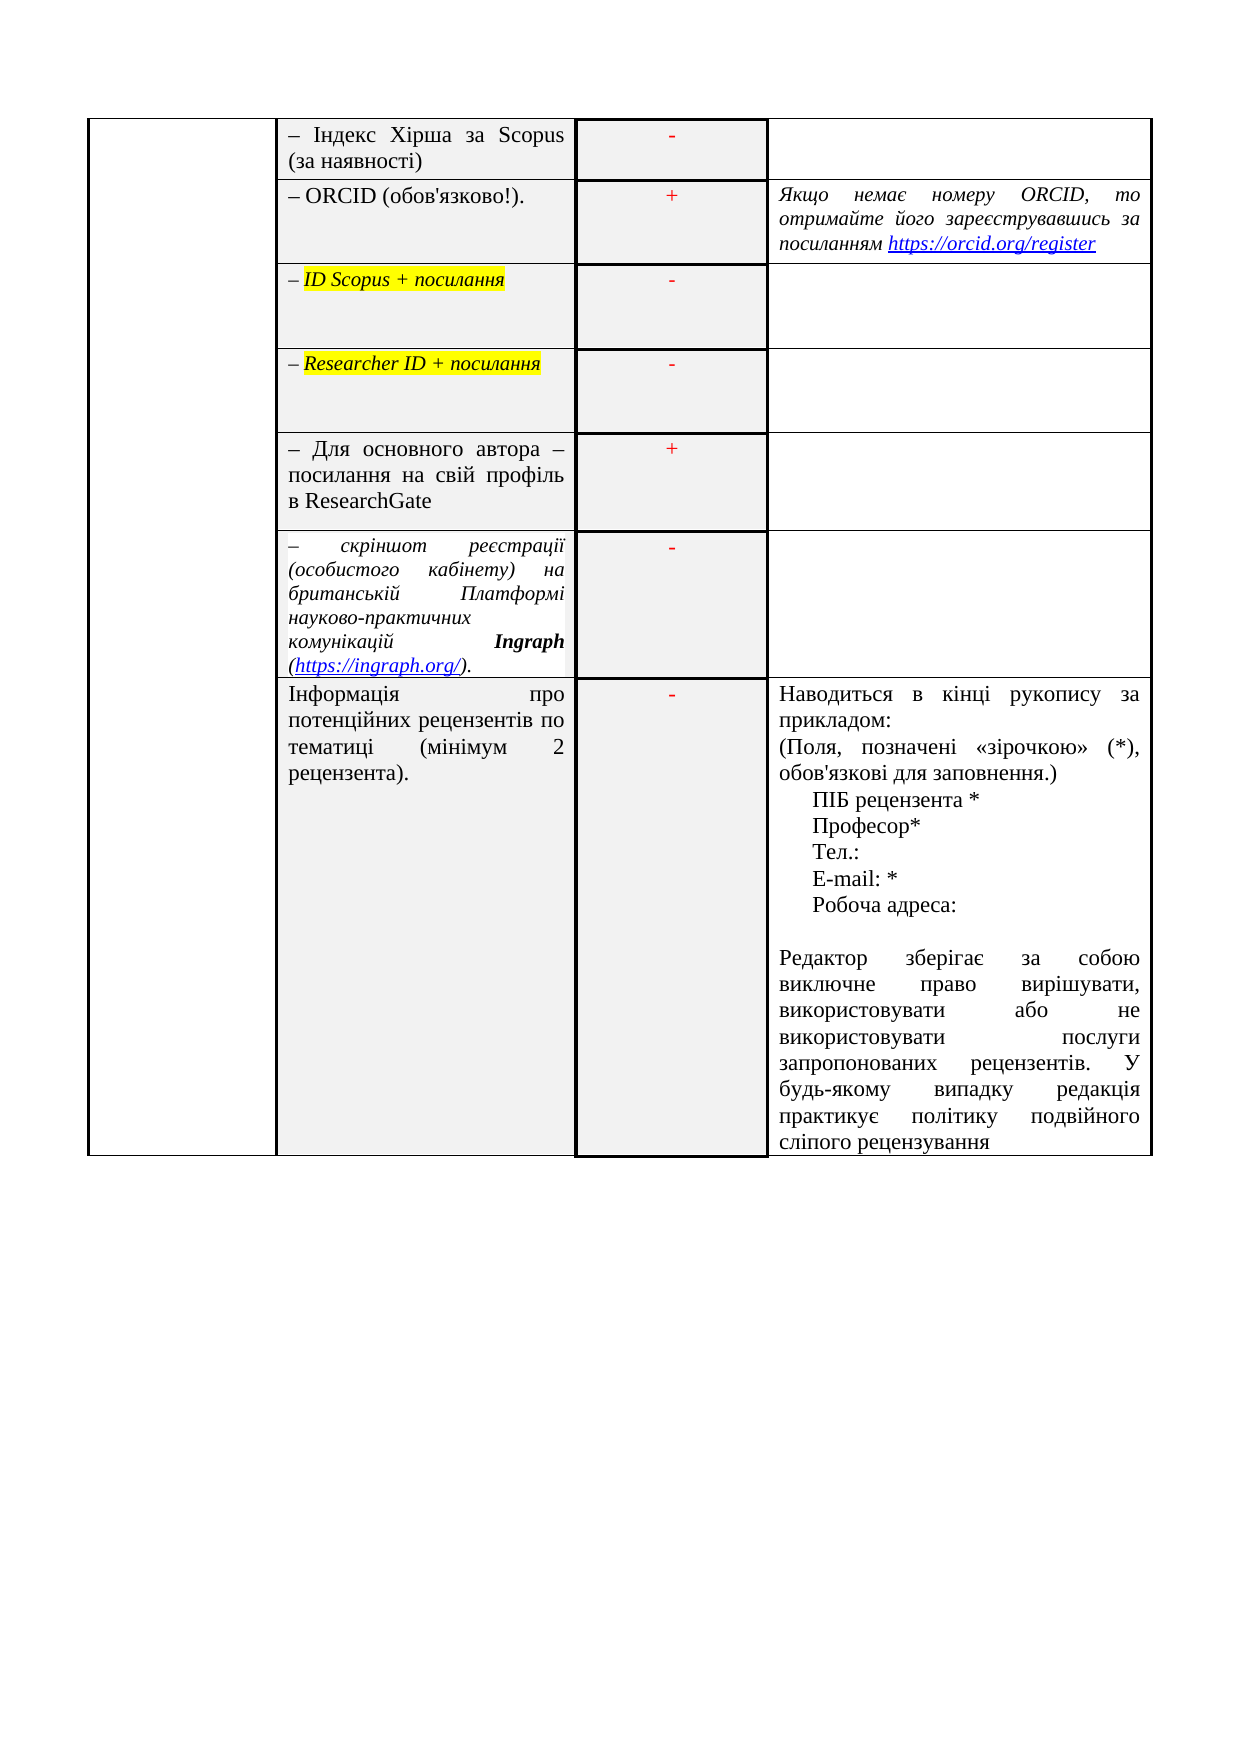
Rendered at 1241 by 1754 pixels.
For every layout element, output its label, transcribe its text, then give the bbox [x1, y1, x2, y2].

table_cell + [578, 435, 766, 529]
table_cell – Researcher ID + посилання [278, 349, 574, 432]
table_cell Інформація про потенційних рецензентів по тематиці (мінімум 2 рецензента). [278, 678, 574, 1154]
table_cell [769, 531, 1150, 677]
table_cell + [578, 182, 766, 263]
table_cell - [578, 121, 766, 179]
table_cell – Для основного автора – посилання на свій профіль в ResearchGate [278, 433, 574, 529]
table_cell [769, 264, 1150, 347]
table_cell - [578, 351, 766, 432]
table_cell - [578, 680, 766, 1154]
table_cell [769, 119, 1150, 179]
table_cell – скріншот реєстрації (особистого кабінету) на британській Платформі науково-практичних комунікацій Ingraph (https://ingraph.org/). [278, 531, 574, 677]
table_cell - [578, 533, 766, 677]
table_cell [769, 433, 1150, 529]
table_cell Якщо немає номеру ORCID, то отримайте його зареєструвавшись за посиланням https://orcid.org/register [769, 180, 1150, 263]
table_cell – Індекс Хірша за Scopus (за наявності) [278, 119, 574, 179]
table_cell – ORCID (обов'язково!). [278, 180, 574, 263]
table_cell [769, 349, 1150, 432]
table_cell - [578, 266, 766, 347]
table_cell – ID Scopus + посилання [278, 264, 574, 347]
table_cell Наводиться в кінці рукопису за прикладом: (Поля, позначені «зірочкою» (*), обов'язкові для заповнення.) ПІБ рецензента * Професор* Тел.: E-mail: * Робоча адреса: Редактор зберігає за собою виключне право вирішувати, використовувати або не використовувати послуги запропонованих рецензентів. У будь-якому випадку редакція практикує політику подвійного сліпого рецензування [769, 678, 1150, 1154]
